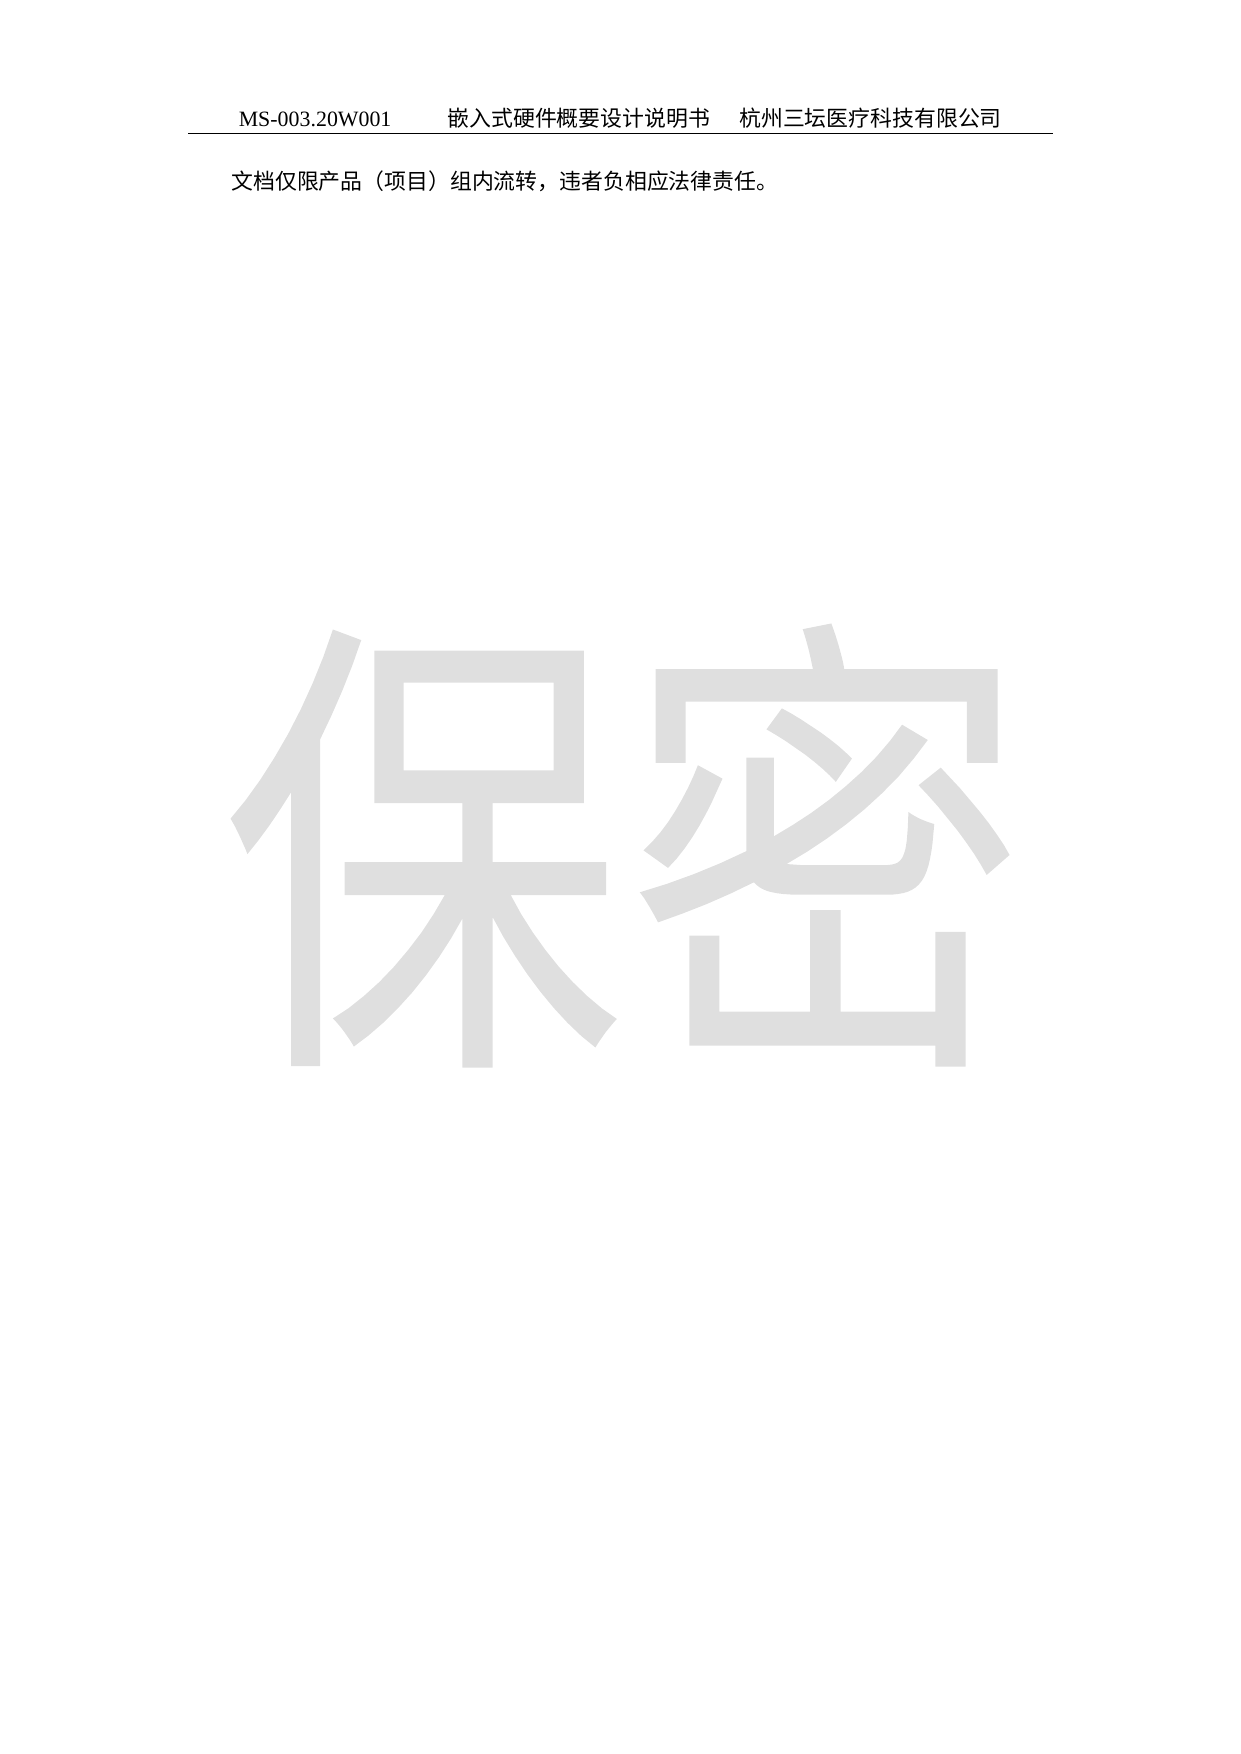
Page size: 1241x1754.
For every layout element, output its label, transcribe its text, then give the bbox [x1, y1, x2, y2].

text 文档仅限产品（项目）组内流转，违者负相应法律责任。 [187, 163, 1053, 196]
